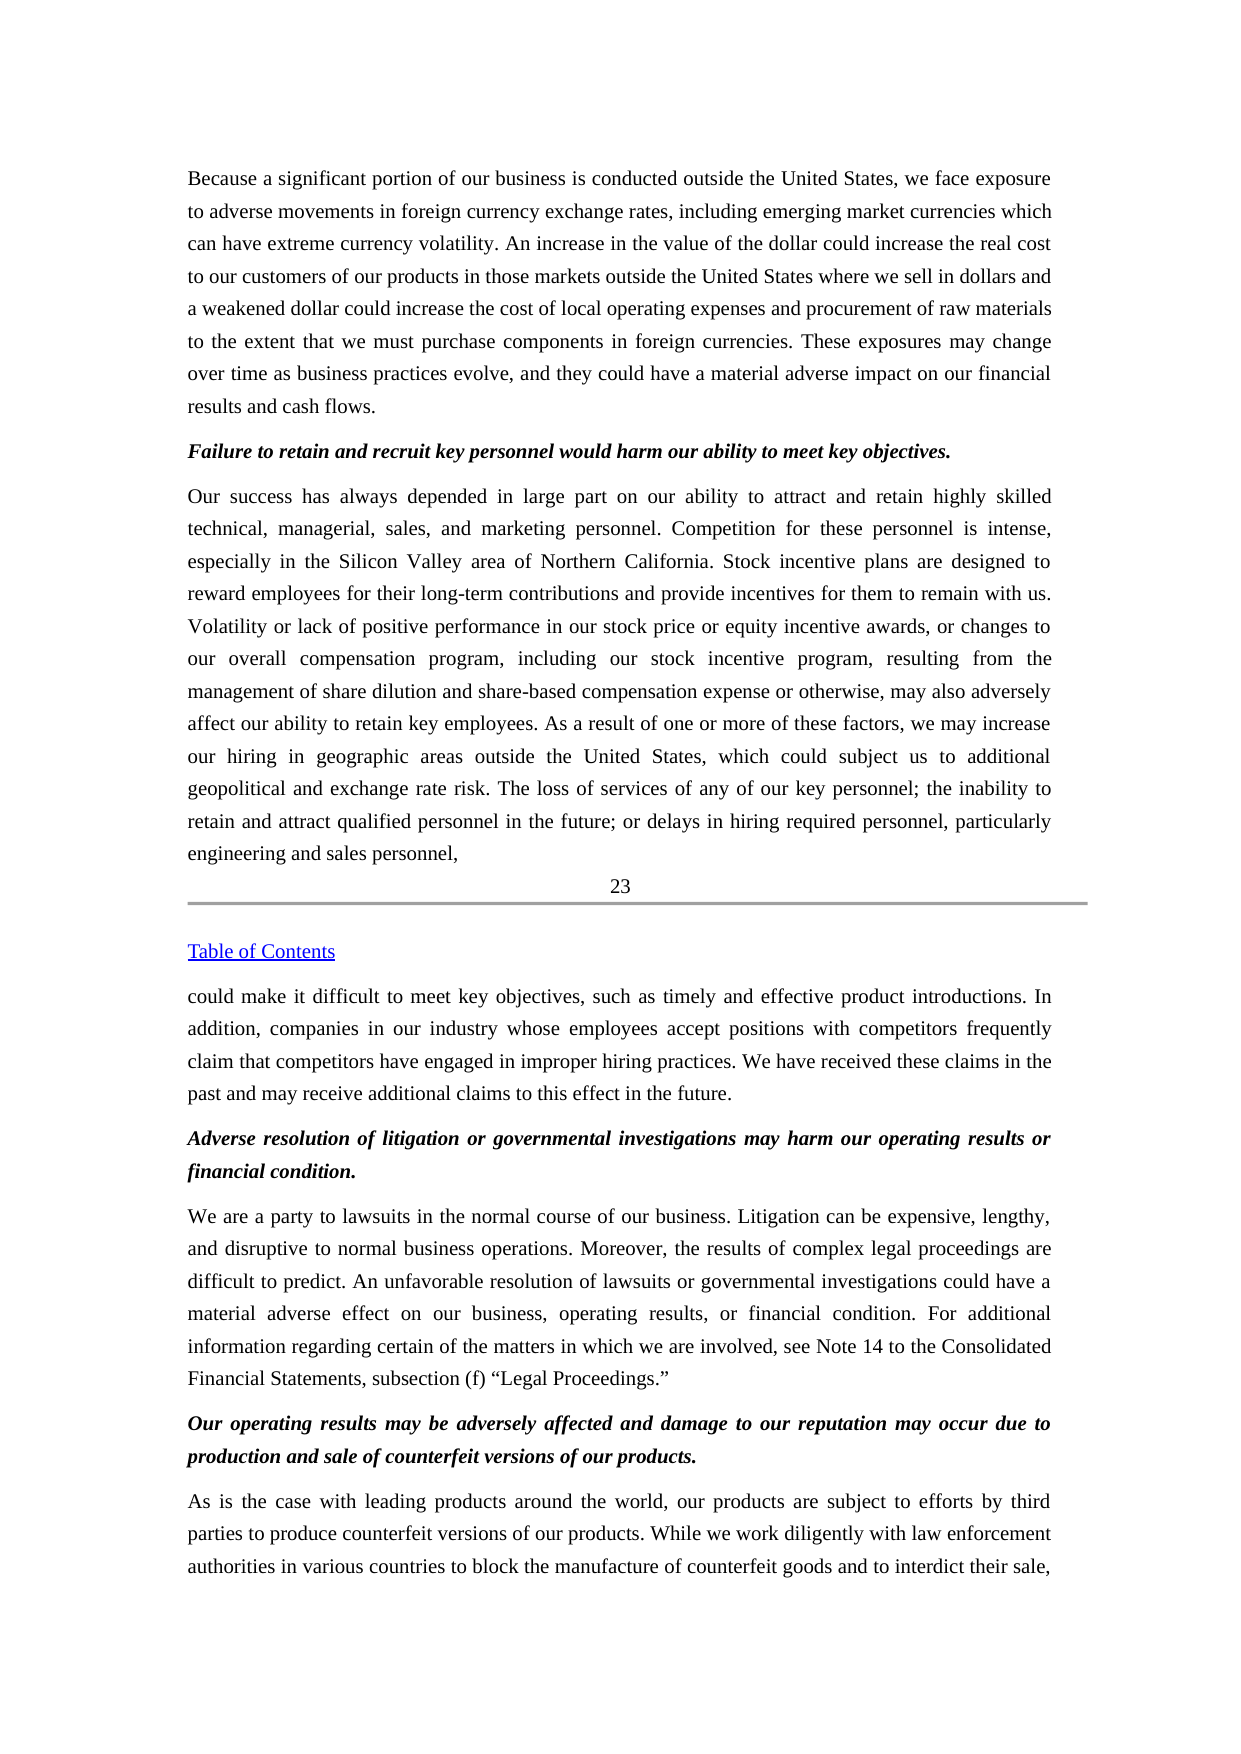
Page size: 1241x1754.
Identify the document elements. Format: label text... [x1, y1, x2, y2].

text 23 [187, 869, 1053, 901]
text Our success has always depended in large part on our ability to attract and retain highly skilled technical, managerial, sales, and marketing personnel. Competition for these personnel is intense, especially in the Silicon Valley area of Northern California. Stock incentive plans are designed to reward employees for their long-term contributions and provide incentives for them to remain with us. Volatility or lack of positive performance in our stock price or equity incentive awards, or changes to our overall compensation program, including our stock incentive program, resulting from the management of share dilution and share-based compensation expense or otherwise, may also adversely affect our ability to retain key employees. As a result of one or more of these factors, we may increase our hiring in geographic areas outside the United States, which could subject us to additional geopolitical and exchange rate risk. The loss of services of any of our key personnel; the inability to retain and attract qualified personnel in the future; or delays in hiring required personnel, particularly engineering and sales personnel, [187, 479, 1053, 869]
text Because a significant portion of our business is conducted outside the United States, we face exposure to adverse movements in foreign currency exchange rates, including emerging market currencies which can have extreme currency volatility. An increase in the value of the dollar could increase the real cost to our customers of our products in those markets outside the United States where we sell in dollars and a weakened dollar could increase the cost of local operating expenses and procurement of raw materials to the extent that we must purchase components in foreign currencies. These exposures may change over time as business practices evolve, and they could have a material adverse impact on our financial results and cash flows. [187, 162, 1053, 422]
text Our operating results may be adversely affected and damage to our reputation may occur due to production and sale of counterfeit versions of our products. [187, 1407, 1053, 1472]
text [187, 1484, 1053, 1582]
text Adverse resolution of litigation or governmental investigations may harm our operating results or financial condition. [187, 1122, 1053, 1187]
text We are a party to lawsuits in the normal course of our business. Litigation can be expensive, lengthy, and disruptive to normal business operations. Moreover, the results of complex legal proceedings are difficult to predict. An unfavorable resolution of lawsuits or governmental investigations could have a material adverse effect on our business, operating results, or financial condition. For additional information regarding certain of the matters in which we are involved, see Note 14 to the Consolidated Financial Statements, subsection (f) “Legal Proceedings.” [187, 1199, 1053, 1394]
text Table of Contents [187, 934, 1053, 967]
text Failure to retain and recruit key personnel would harm our ability to meet key objectives. [187, 434, 1053, 467]
text could make it difficult to meet key objectives, such as timely and effective product introductions. In addition, companies in our industry whose employees accept positions with competitors frequently claim that competitors have engaged in improper hiring practices. We have received these claims in the past and may receive additional claims to this effect in the future. [187, 979, 1053, 1109]
